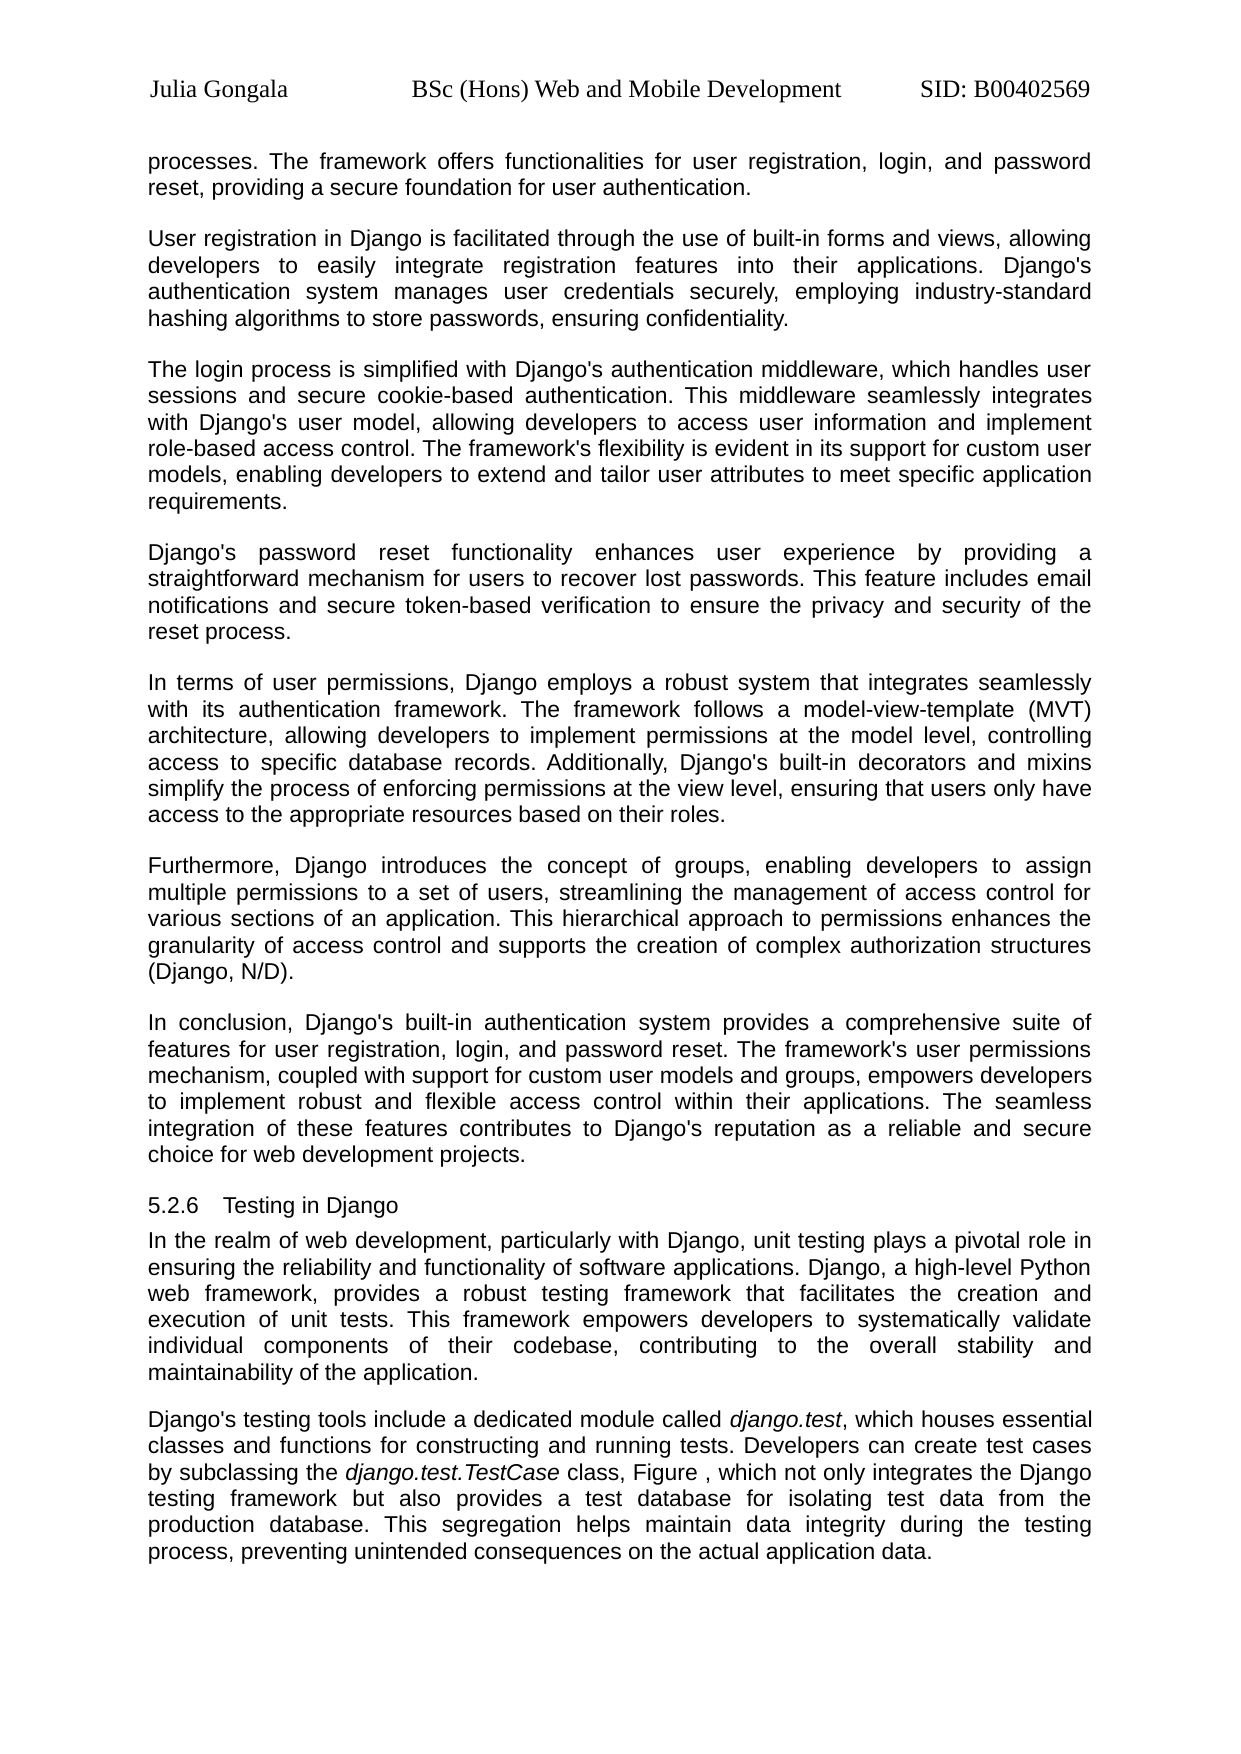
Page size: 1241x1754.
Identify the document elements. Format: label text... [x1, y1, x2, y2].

subtitle Testing in Django [148, 1192, 1092, 1219]
text Django's password reset functionality enhances user experience by providing a straightforward mechanism for users to recover lost passwords. This feature includes email notifications and secure token-based verification to ensure the privacy and security of the reset process. [148, 539, 1092, 644]
text The login process is simplified with Django's authentication middleware, which handles user sessions and secure cookie-based authentication. This middleware seamlessly integrates with Django's user model, allowing developers to access user information and implement role-based access control. The framework's flexibility is evident in its support for custom user models, enabling developers to extend and tailor user attributes to meet specific application requirements. [148, 356, 1092, 514]
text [148, 148, 1092, 200]
text User registration in Django is facilitated through the use of built-in forms and views, allowing developers to easily integrate registration features into their applications. Django's authentication system manages user credentials securely, employing industry-standard hashing algorithms to store passwords, ensuring confidentiality. [148, 225, 1092, 331]
text In terms of user permissions, Django employs a robust system that integrates seamlessly with its authentication framework. The framework follows a model-view-template (MVT) architecture, allowing developers to implement permissions at the model level, controlling access to specific database records. Additionally, Django's built-in decorators and mixins simplify the process of enforcing permissions at the view level, ensuring that users only have access to the appropriate resources based on their roles. [148, 669, 1092, 827]
text Furthermore, Django introduces the concept of groups, enabling developers to assign multiple permissions to a set of users, streamlining the management of access control for various sections of an application. This hierarchical approach to permissions enhances the granularity of access control and supports the creation of complex authorization structures . [148, 852, 1092, 984]
text Django's testing tools include a dedicated module called django.test, which houses essential classes and functions for constructing and running tests. Developers can create test cases by subclassing the django.test.TestCase class, Figure , which not only integrates the Django testing framework but also provides a test database for isolating test data from the production database. This segregation helps maintain data integrity during the testing process, preventing unintended consequences on the actual application data. [148, 1406, 1092, 1564]
text In the realm of web development, particularly with Django, unit testing plays a pivotal role in ensuring the reliability and functionality of software applications. Django, a high-level Python web framework, provides a robust testing framework that facilitates the creation and execution of unit tests. This framework empowers developers to systematically validate individual components of their codebase, contributing to the overall stability and maintainability of the application. [148, 1227, 1092, 1385]
text In conclusion, Django's built-in authentication system provides a comprehensive suite of features for user registration, login, and password reset. The framework's user permissions mechanism, coupled with support for custom user models and groups, empowers developers to implement robust and flexible access control within their applications. The seamless integration of these features contributes to Django's reputation as a reliable and secure choice for web development projects. [148, 1009, 1092, 1167]
